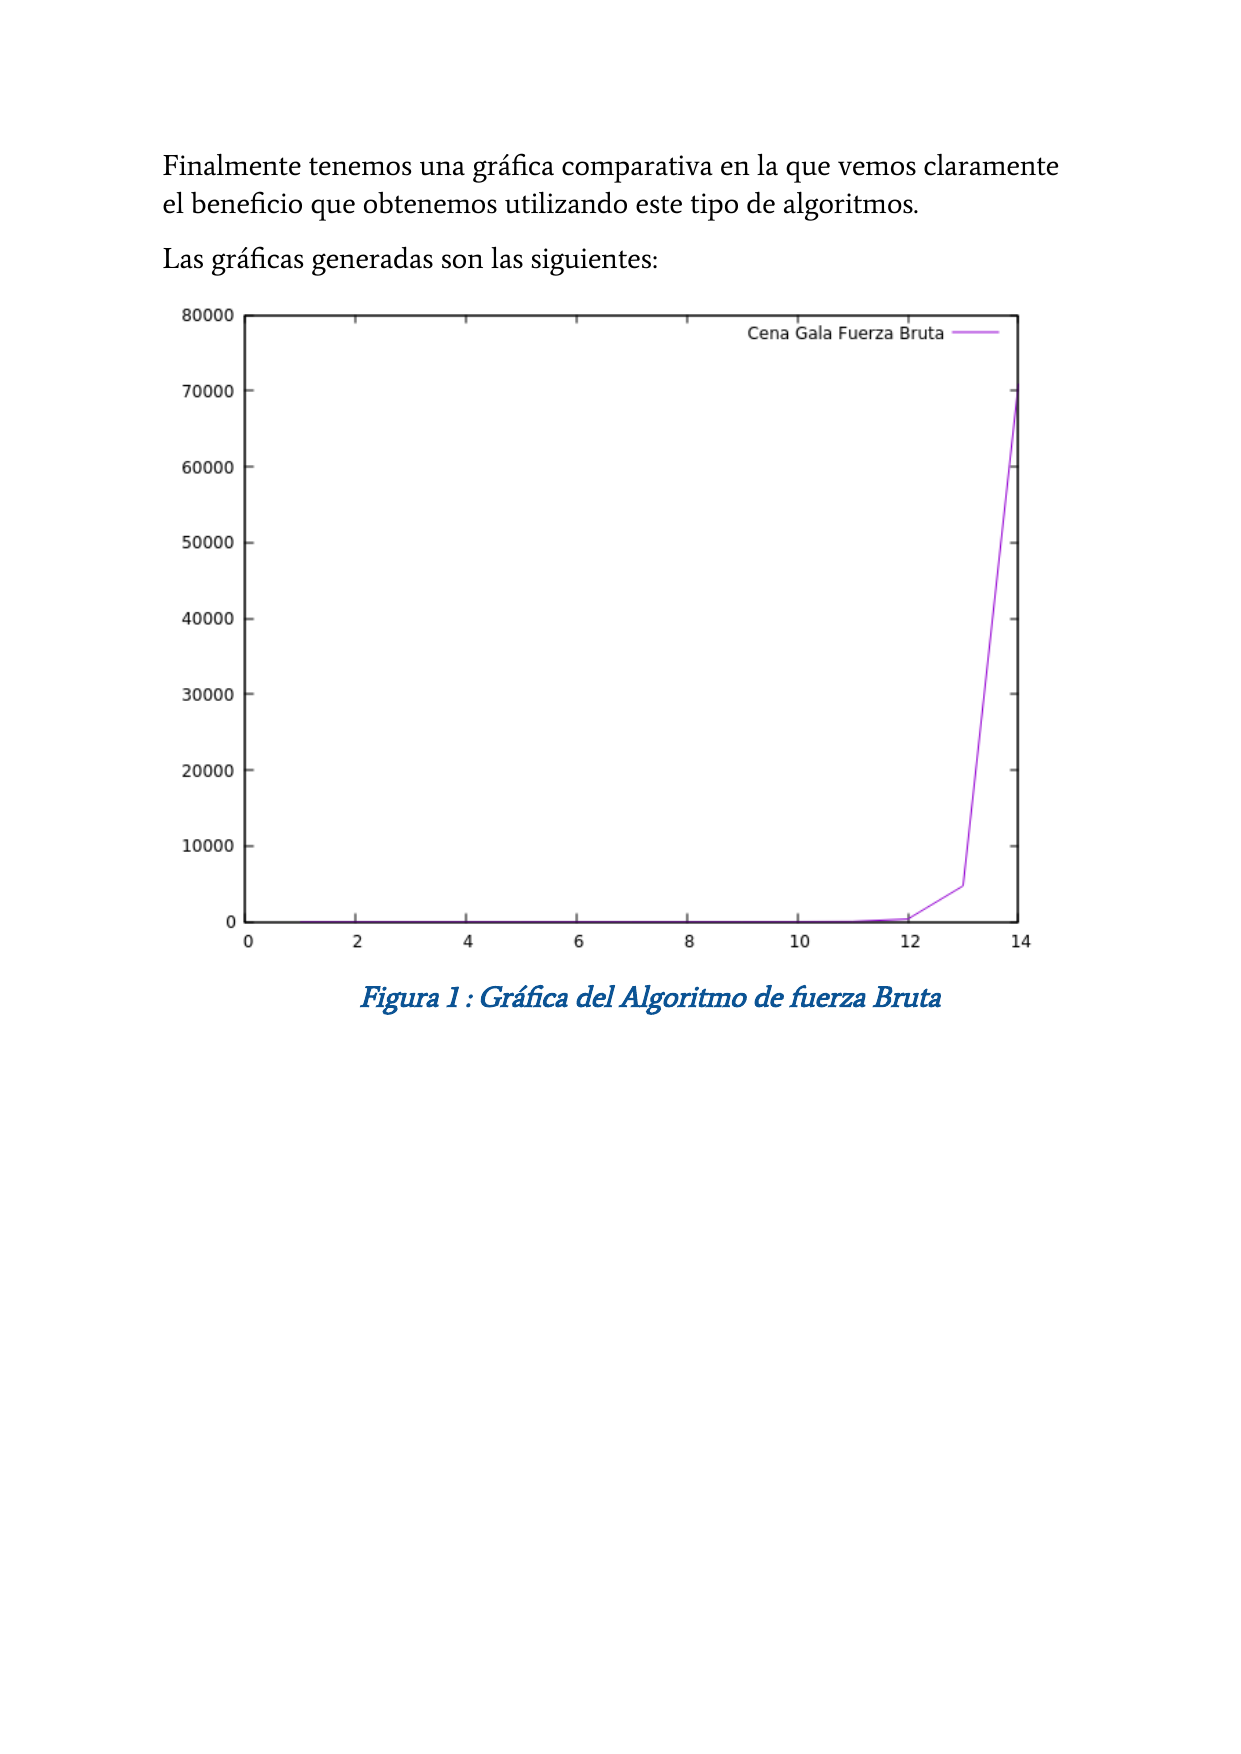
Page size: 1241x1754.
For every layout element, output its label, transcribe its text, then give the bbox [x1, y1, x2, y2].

text Finalmente tenemos una gráfica comparativa en la que vemos claramente el beneficio que obtenemos utilizando este tipo de algoritmos. [162, 148, 1063, 221]
text Figura 1 : Gráfica del Algoritmo de fuerza Bruta [162, 979, 1063, 1014]
picture [162, 296, 1047, 960]
text Las gráficas generadas son las siguientes: [162, 241, 1063, 276]
